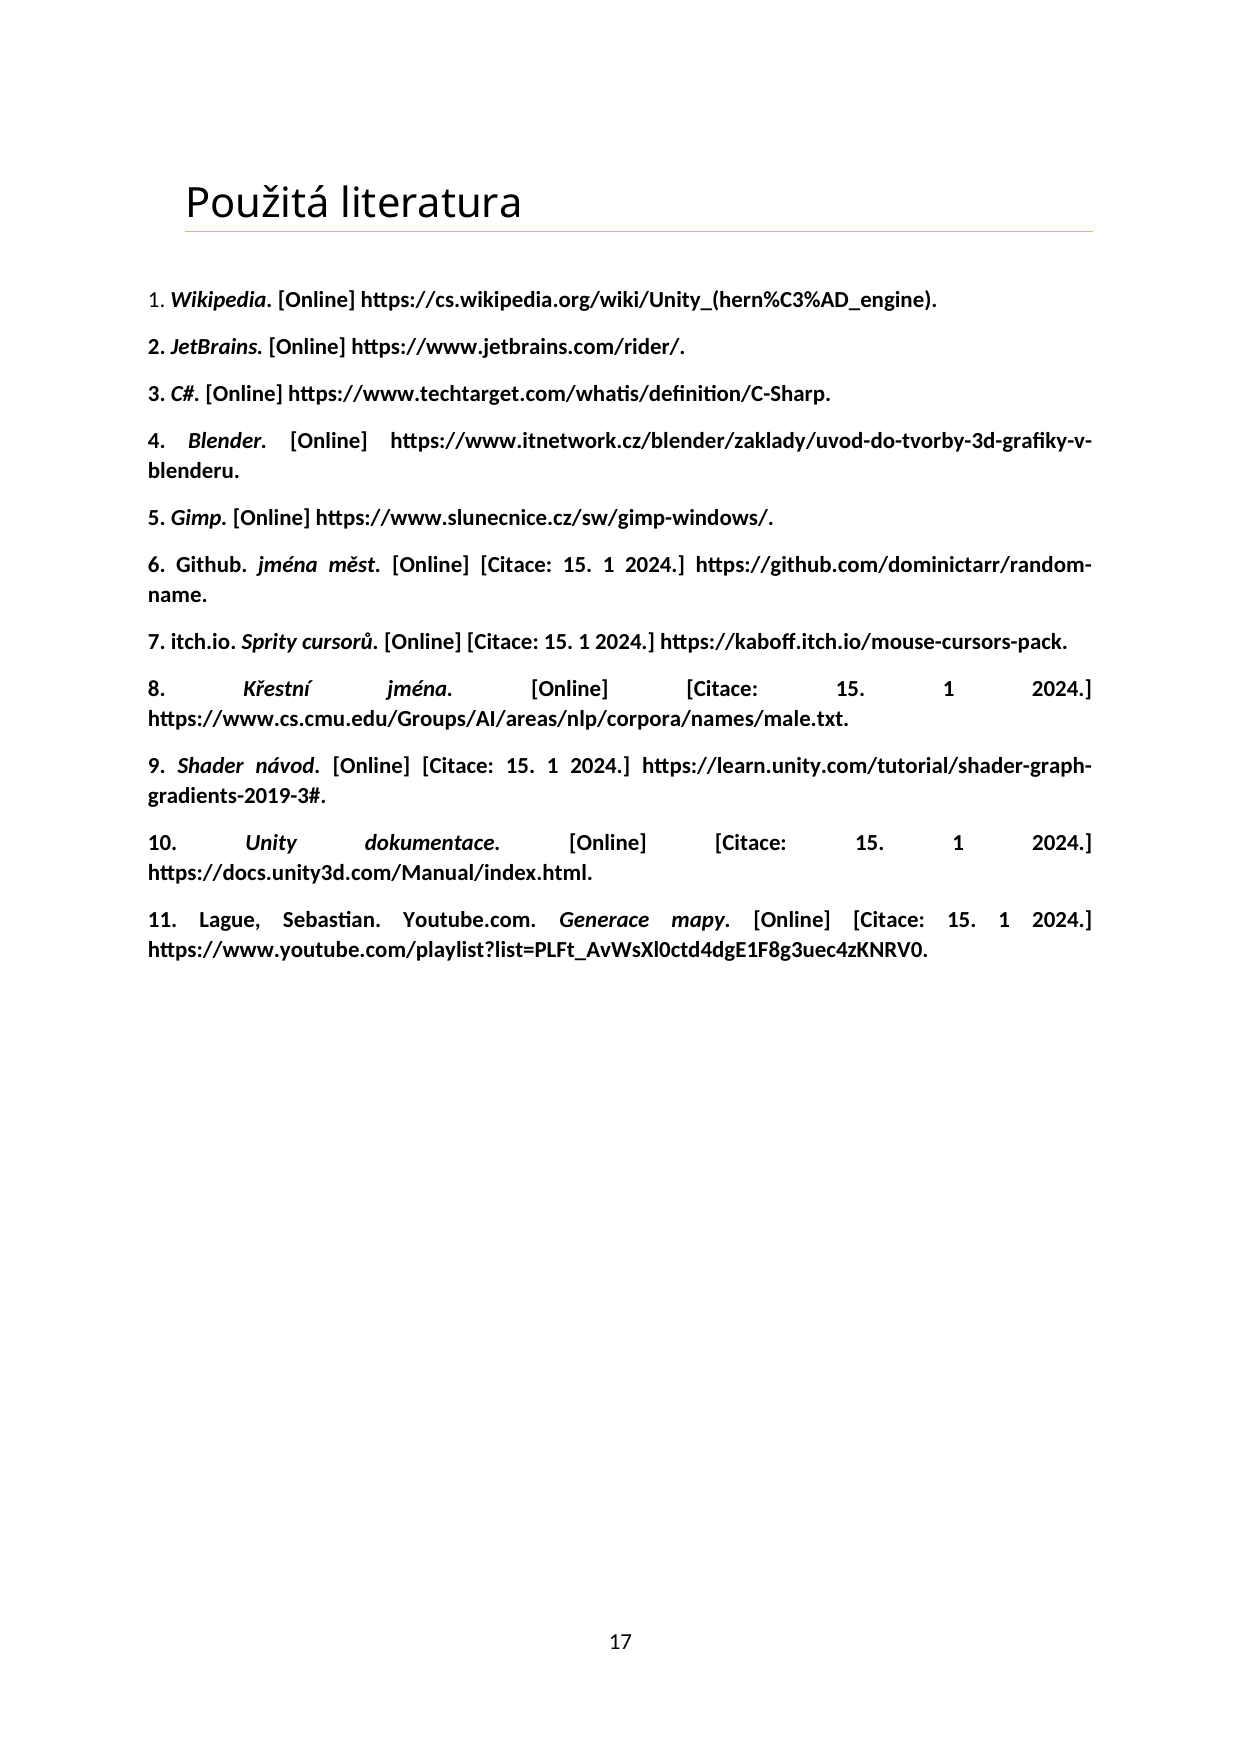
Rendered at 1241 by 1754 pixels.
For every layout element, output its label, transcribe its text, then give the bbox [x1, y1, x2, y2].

text Použitá literatura [185, 173, 1093, 231]
